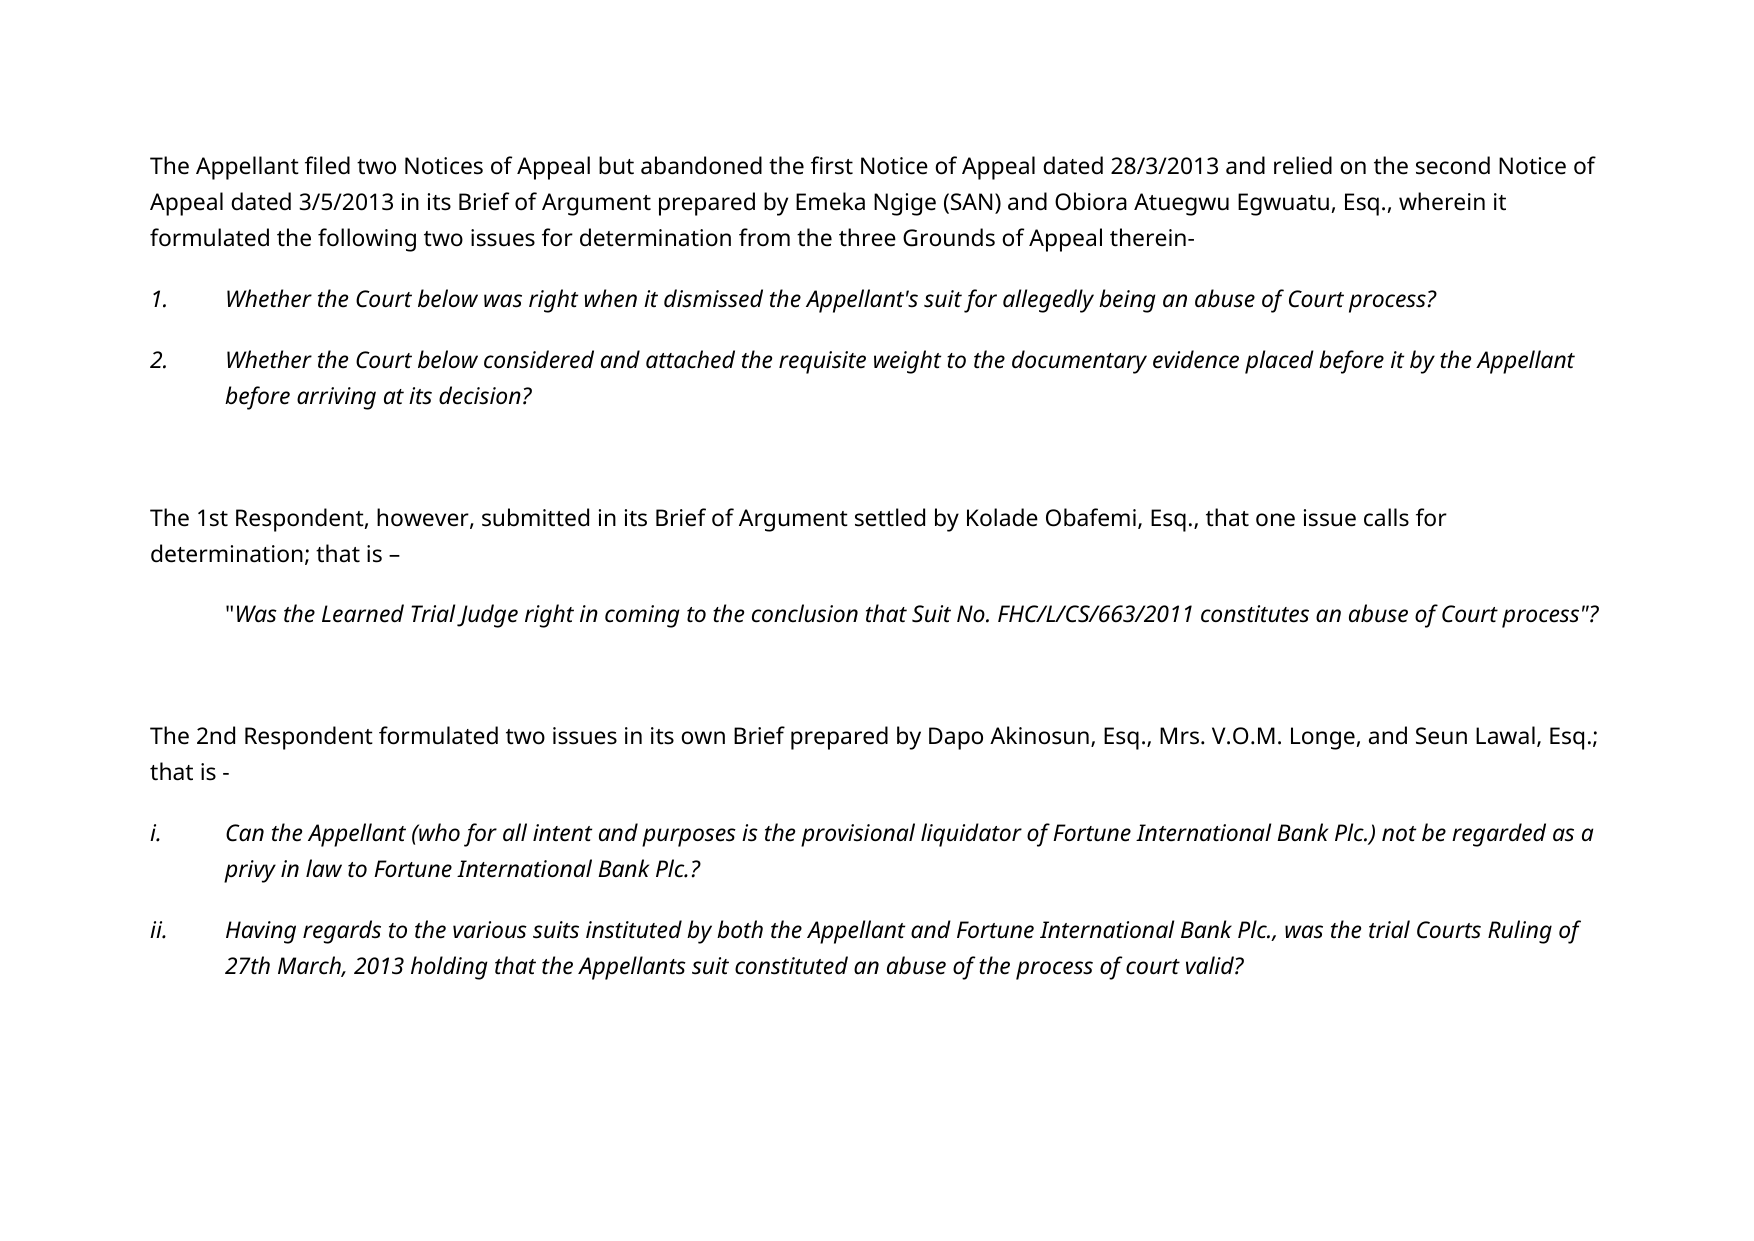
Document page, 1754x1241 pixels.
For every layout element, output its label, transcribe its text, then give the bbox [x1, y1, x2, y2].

text The Appellant filed two Notices of Appeal but abandoned the first Notice of Appeal dated 28/3/2013 and relied on the second Notice of Appeal dated 3/5/2013 in its Brief of Argument prepared by Emeka Ngige (SAN) and Obiora Atuegwu Egwuatu, Esq., wherein it formulated the following two issues for determination from the three Grounds of Appeal therein- [150, 150, 1604, 253]
text The 2nd Respondent formulated two issues in its own Brief prepared by Dapo Akinosun, Esq., Mrs. V.O.M. Longe, and Seun Lawal, Esq.; that is - [150, 720, 1604, 787]
text i. Can the Appellant (who for all intent and purposes is the provisional liquidator of Fortune International Bank Plc.) not be regarded as a privy in law to Fortune International Bank Plc.? [150, 817, 1604, 884]
text 1. Whether the Court below was right when it dismissed the Appellant's suit for allegedly being an abuse of Court process? [150, 283, 1604, 314]
text "Was the Learned Trial Judge right in coming to the conclusion that Suit No. FHC/L/CS/663/2011 constitutes an abuse of Court process"? [225, 598, 1604, 630]
text 2. Whether the Court below considered and attached the requisite weight to the documentary evidence placed before it by the Appellant before arriving at its decision? [150, 344, 1604, 411]
text The 1st Respondent, however, submitted in its Brief of Argument settled by Kolade Obafemi, Esq., that one issue calls for determination; that is – [150, 502, 1604, 569]
text ii. Having regards to the various suits instituted by both the Appellant and Fortune International Bank Plc., was the trial Courts Ruling of 27th March, 2013 holding that the Appellants suit constituted an abuse of the process of court valid? [150, 914, 1604, 981]
